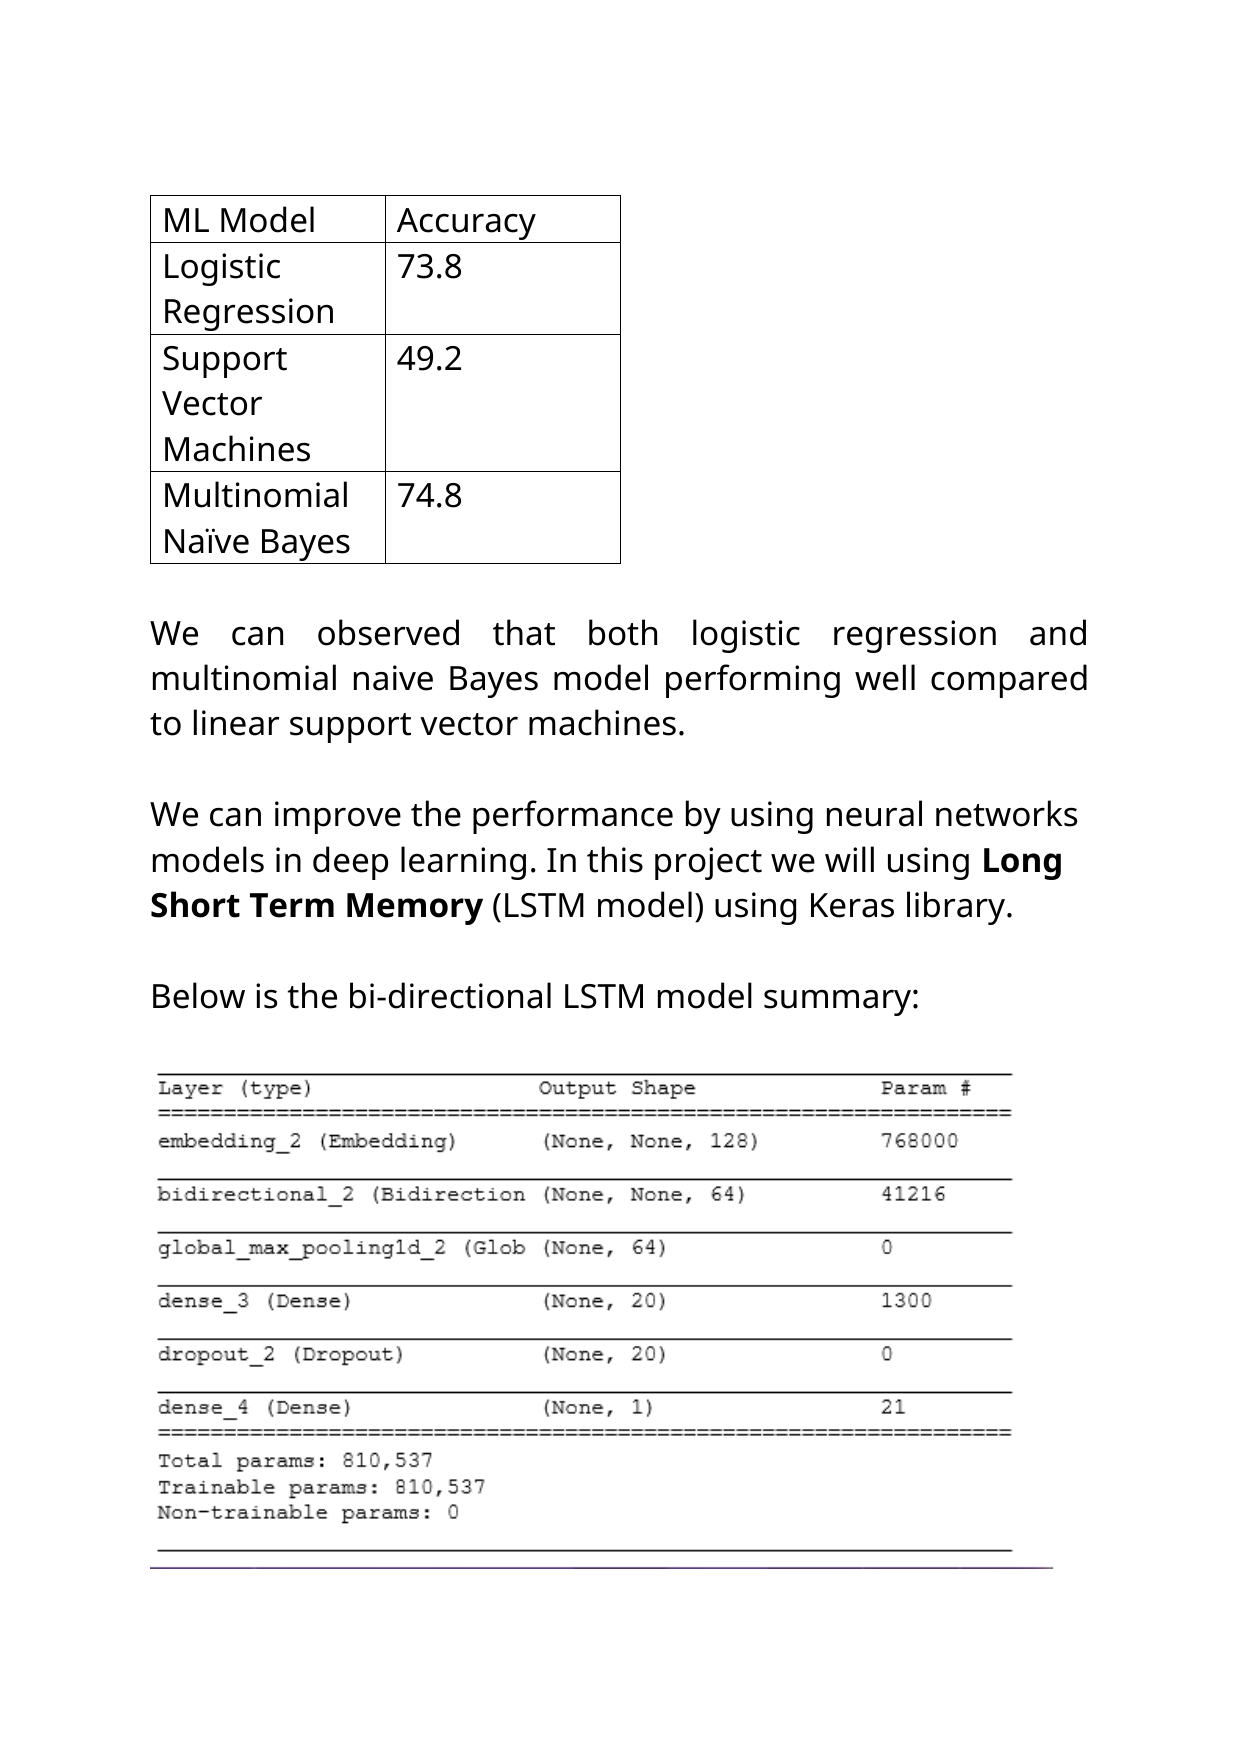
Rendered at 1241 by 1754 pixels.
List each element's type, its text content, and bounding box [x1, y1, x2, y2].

table_cell Logistic Regression [151, 243, 385, 334]
subtitle Below is the bi-directional LSTM model summary: [150, 973, 1090, 1018]
table_cell 49.2 [386, 335, 620, 471]
subtitle We can improve the performance by using neural networks models in deep learning. In this project we will using Long Short Term Memory (LSTM model) using Keras library. [150, 791, 1090, 927]
table_cell Multinomial Naïve Bayes [151, 472, 385, 563]
table_cell 73.8 [386, 243, 620, 334]
table_header Accuracy [386, 196, 620, 242]
table_header ML Model [151, 196, 385, 242]
subtitle We can observed that both logistic regression and multinomial naive Bayes model performing well compared to linear support vector machines. [150, 609, 1090, 746]
table_cell 74.8 [386, 472, 620, 563]
table_cell Support Vector Machines [151, 335, 385, 471]
picture [150, 1063, 1054, 1569]
